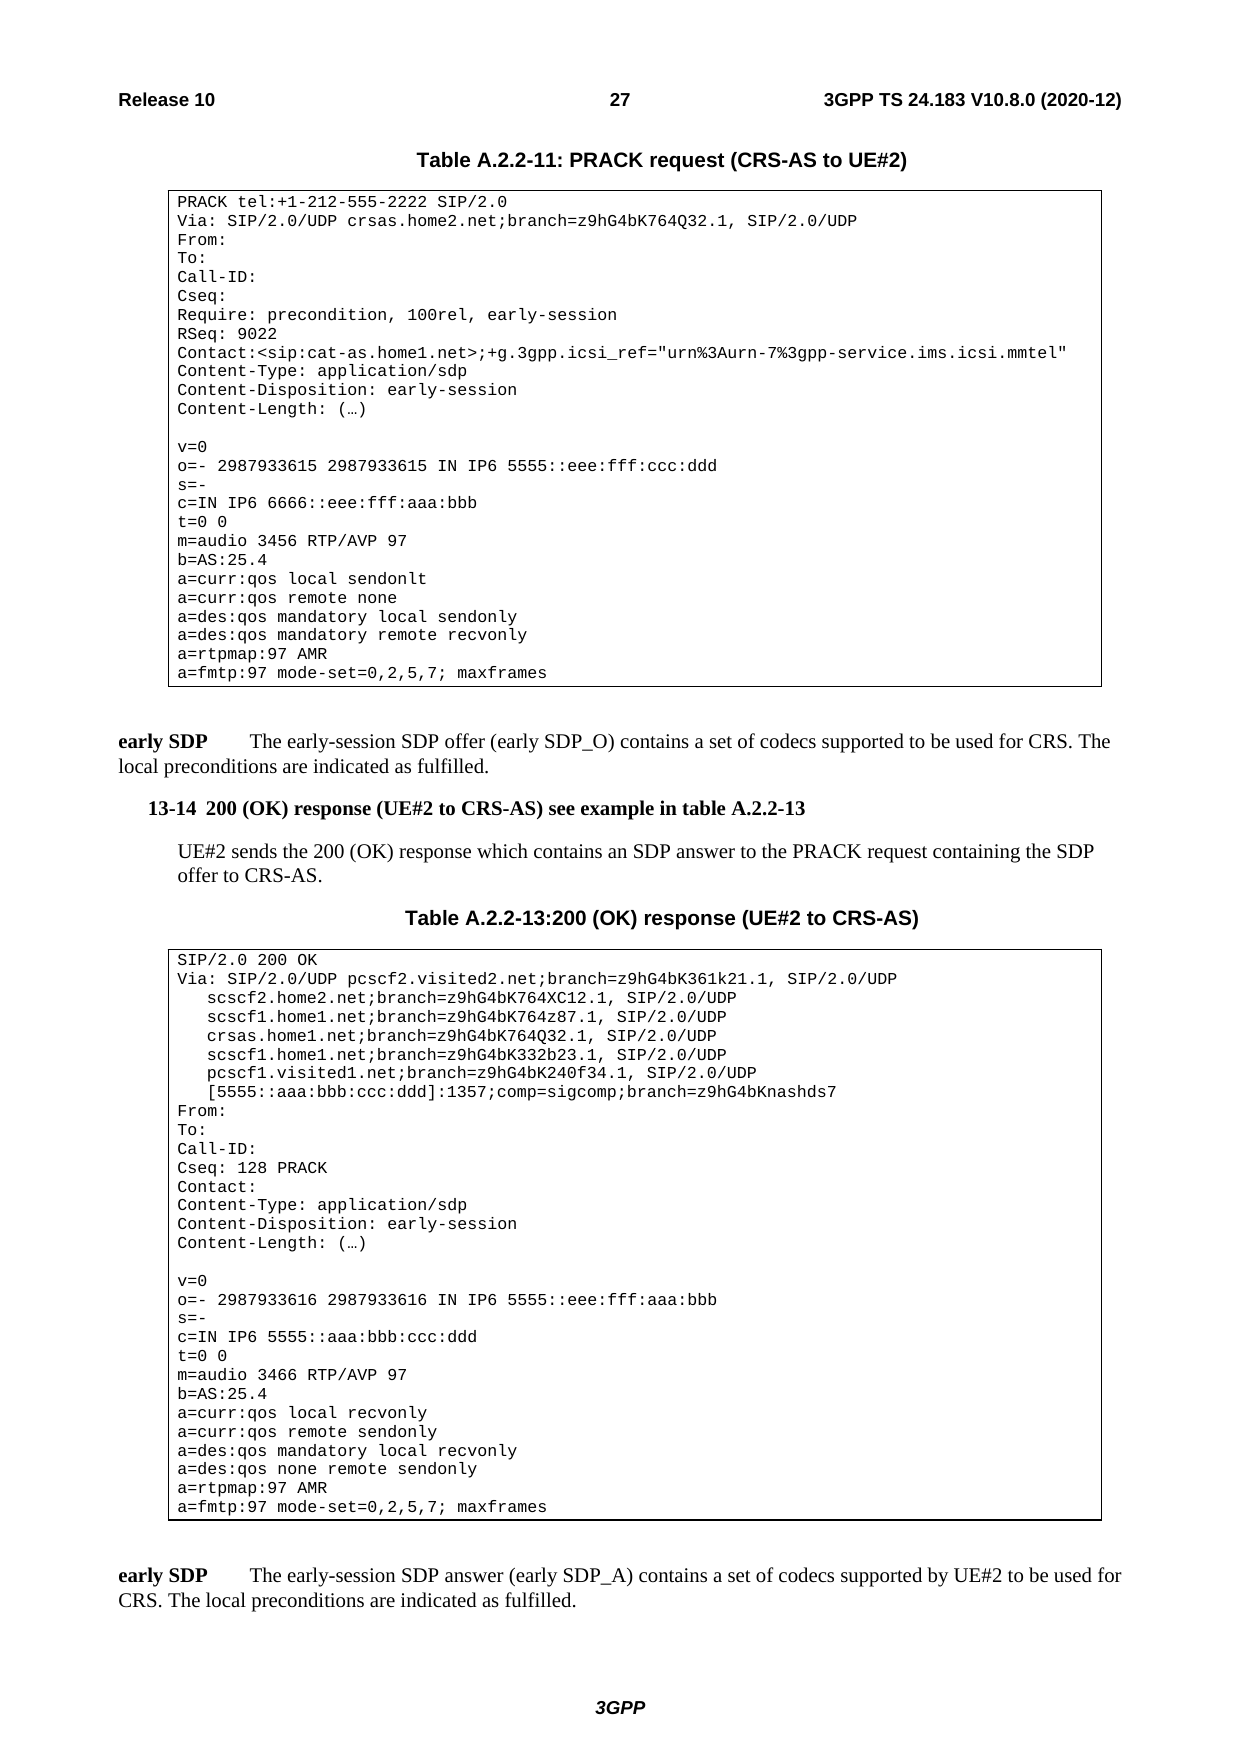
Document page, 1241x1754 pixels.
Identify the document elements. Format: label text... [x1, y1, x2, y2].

text b=AS:25.4 [169, 1382, 1101, 1401]
text b=AS:25.4 [169, 548, 1101, 567]
text 13-14 200 (OK) response (UE#2 to CRS-AS) see example in table A.2.2-13 [148, 796, 1122, 820]
text s=- [169, 473, 1101, 492]
text a=des:qos mandatory local recvonly [169, 1439, 1101, 1458]
text t=0 0 [169, 1345, 1101, 1363]
text v=0 [169, 435, 1101, 454]
text a=des:qos mandatory remote recvonly [169, 624, 1101, 643]
text Contact:<sip:cat-as.home1.net>;+g.3gpp.icsi_ref="urn%3Aurn-7%3gpp-service.ims.icsi.mmtel" [169, 341, 1101, 360]
text s=- [169, 1307, 1101, 1326]
text c=IN IP6 5555::aaa:bbb:ccc:ddd [169, 1326, 1101, 1345]
text early SDP The early-session SDP offer (early SDP_O) contains a set of codecs supported to be used for CRS. The local preconditions are indicated as fulfilled. [118, 729, 1122, 778]
text m=audio 3466 RTP/AVP 97 [169, 1363, 1101, 1382]
text Content-Type: application/sdp [169, 360, 1101, 379]
text o=- 2987933616 2987933616 IN IP6 5555::eee:fff:aaa:bbb [169, 1288, 1101, 1307]
text early SDP The early-session SDP answer (early SDP_A) contains a set of codecs supported by UE#2 to be used for CRS. The local preconditions are indicated as fulfilled. [118, 1563, 1122, 1612]
text a=des:qos none remote sendonly [169, 1458, 1101, 1477]
text a=curr:qos local recvonly [169, 1401, 1101, 1420]
text a=curr:qos remote sendonly [169, 1420, 1101, 1439]
text Via: SIP/2.0/UDP crsas.home2.net;branch=z9hG4bK764Q32.1, SIP/2.0/UDP [169, 209, 1101, 228]
text Contact: [169, 1175, 1101, 1194]
text a=fmtp:97 mode-set=0,2,5,7; maxframes [169, 1496, 1101, 1519]
text Require: precondition, 100rel, early-session [169, 303, 1101, 322]
text o=- 2987933615 2987933615 IN IP6 5555::eee:fff:ccc:ddd [169, 454, 1101, 473]
text a=fmtp:97 mode-set=0,2,5,7; maxframes [169, 662, 1101, 686]
text a=rtpmap:97 AMR [169, 643, 1101, 662]
text a=curr:qos remote none [169, 586, 1101, 605]
text Call-ID: [169, 266, 1101, 284]
text Cseq: [169, 284, 1101, 303]
text SIP/2.0 200 OK [169, 950, 1101, 968]
text Content-Length: (…) [169, 1232, 1101, 1253]
text Cseq: 128 PRACK [169, 1156, 1101, 1175]
text Call-ID: [169, 1137, 1101, 1156]
text To: [169, 1118, 1101, 1137]
text UE#2 sends the 200 (OK) response which contains an SDP answer to the PRACK request containing the SDP offer to CRS-AS. [148, 839, 1122, 887]
text RSeq: 9022 [169, 322, 1101, 341]
text t=0 0 [169, 511, 1101, 529]
text Via: SIP/2.0/UDP pcscf2.visited2.net;branch=z9hG4bK361k21.1, SIP/2.0/UDP scscf2.home2.net;branch=z9hG4bK764XC12.1, SIP/2.0/UDP scscf1.home1.net;branch=z9hG4bK764z87.1, SIP/2.0/UDP crsas.home1.net;branch=z9hG4bK764Q32.1, SIP/2.0/UDP scscf1.home1.net;branch=z9hG4bK332b23.1, SIP/2.0/UDP pcscf1.visited1.net;branch=z9hG4bK240f34.1, SIP/2.0/UDP [5555::aaa:bbb:ccc:ddd]:1357;comp=sigcomp;branch=z9hG4bKnashds7 [169, 968, 1101, 1099]
text m=audio 3456 RTP/AVP 97 [169, 529, 1101, 548]
text a=curr:qos local sendonlt [169, 567, 1101, 586]
text a=des:qos mandatory local sendonly [169, 605, 1101, 624]
text a=rtpmap:97 AMR [169, 1477, 1101, 1496]
text v=0 [169, 1269, 1101, 1288]
text PRACK tel:+1-212-555-2222 SIP/2.0 [169, 191, 1101, 209]
text c=IN IP6 6666::eee:fff:aaa:bbb [169, 492, 1101, 511]
text From: [169, 1099, 1101, 1118]
text Content-Length: (…) [169, 398, 1101, 419]
text Content-Disposition: early-session [169, 379, 1101, 398]
text Content-Type: application/sdp [169, 1194, 1101, 1213]
text Table A.2.2-13:200 (OK) response (UE#2 to CRS-AS) [201, 906, 1122, 930]
text From: [169, 228, 1101, 247]
text Content-Disposition: early-session [169, 1213, 1101, 1232]
text Table A.2.2-11: PRACK request (CRS-AS to UE#2) [201, 147, 1122, 171]
text To: [169, 247, 1101, 266]
